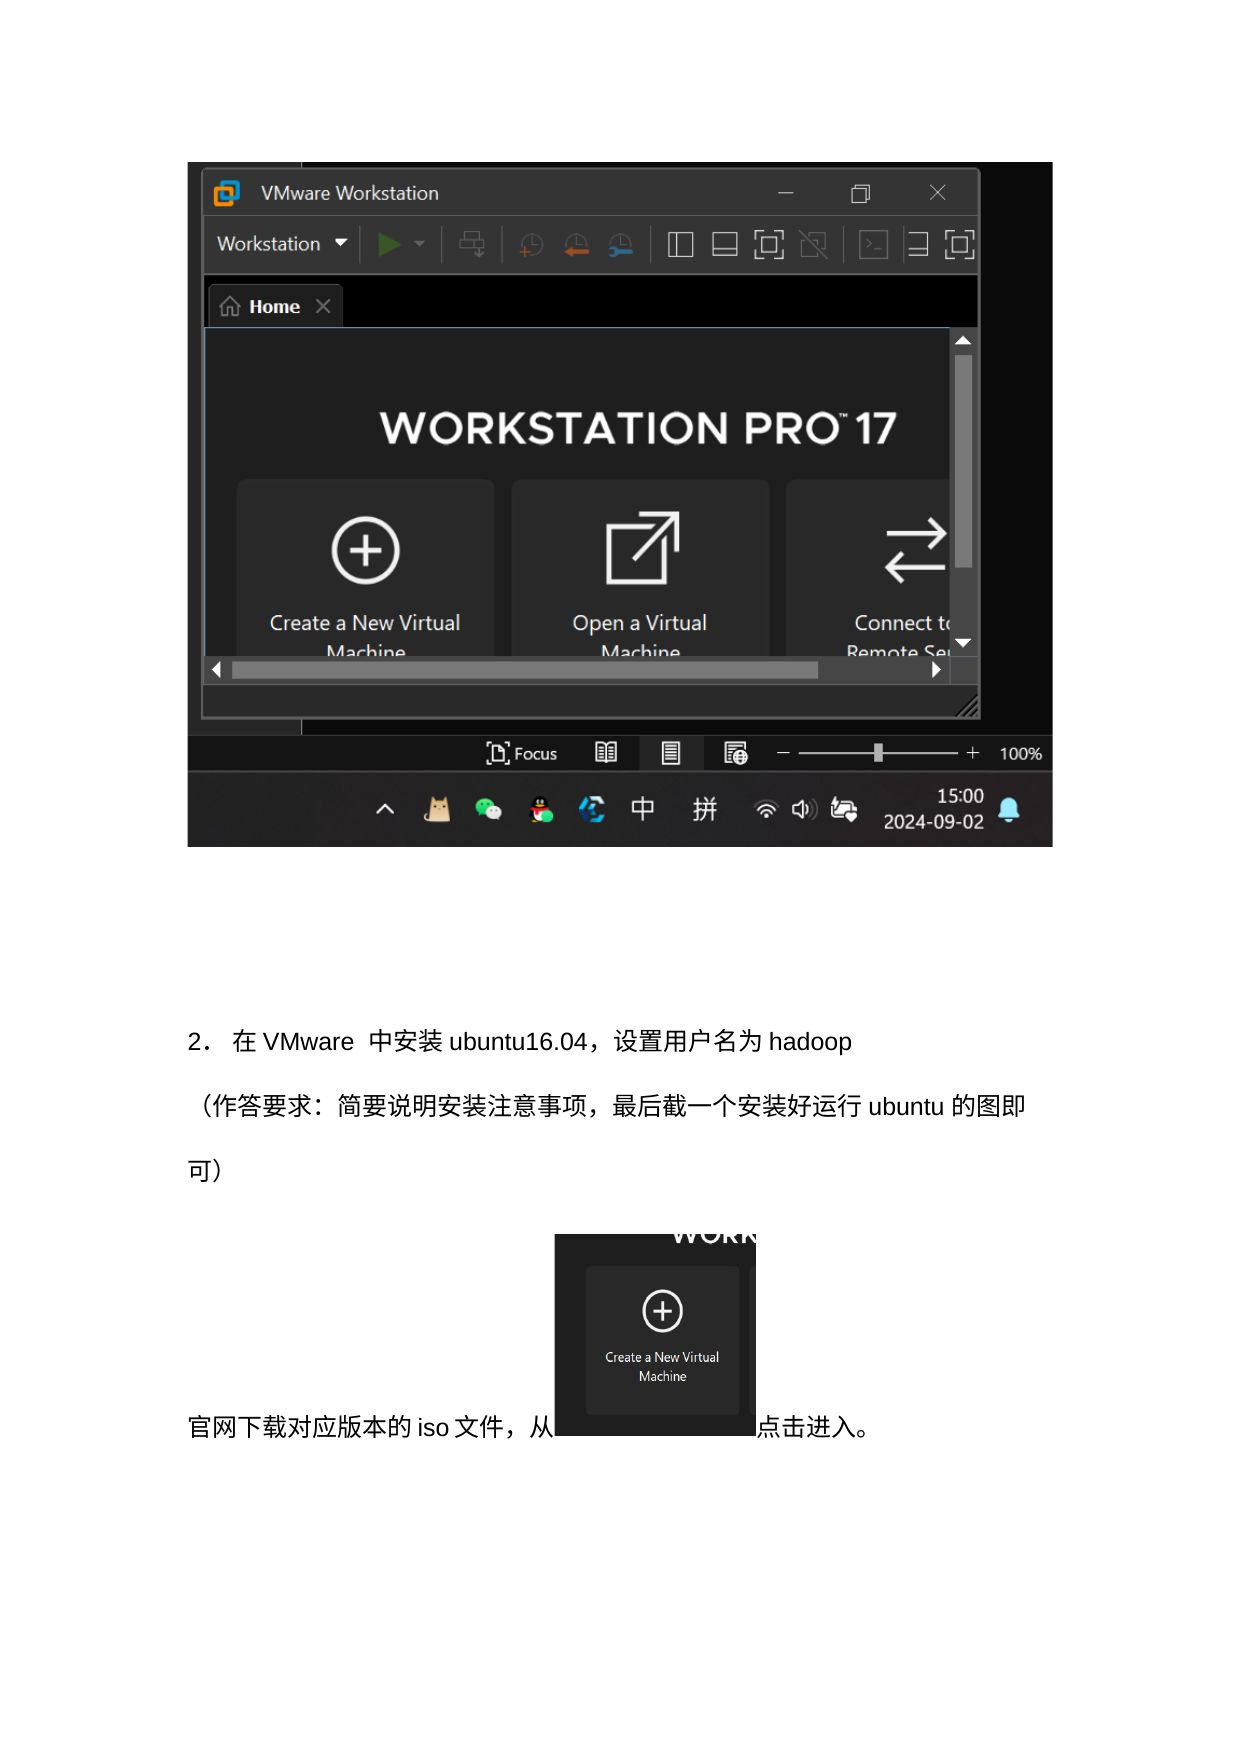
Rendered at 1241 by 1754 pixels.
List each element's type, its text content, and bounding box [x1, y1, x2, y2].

text （作答要求：简要说明安装注意事项，最后截一个安装好运行 ubuntu 的图即 [187, 1072, 1053, 1137]
text 官网下载对应版本的iso文件，从点击进入。 [187, 1234, 1053, 1462]
picture [554, 1234, 756, 1436]
text 2． 在 VMware 中安装 ubuntu16.04，设置用户名为 hadoop [187, 1007, 1053, 1072]
text 可） [187, 1137, 1053, 1202]
picture [187, 162, 1053, 847]
